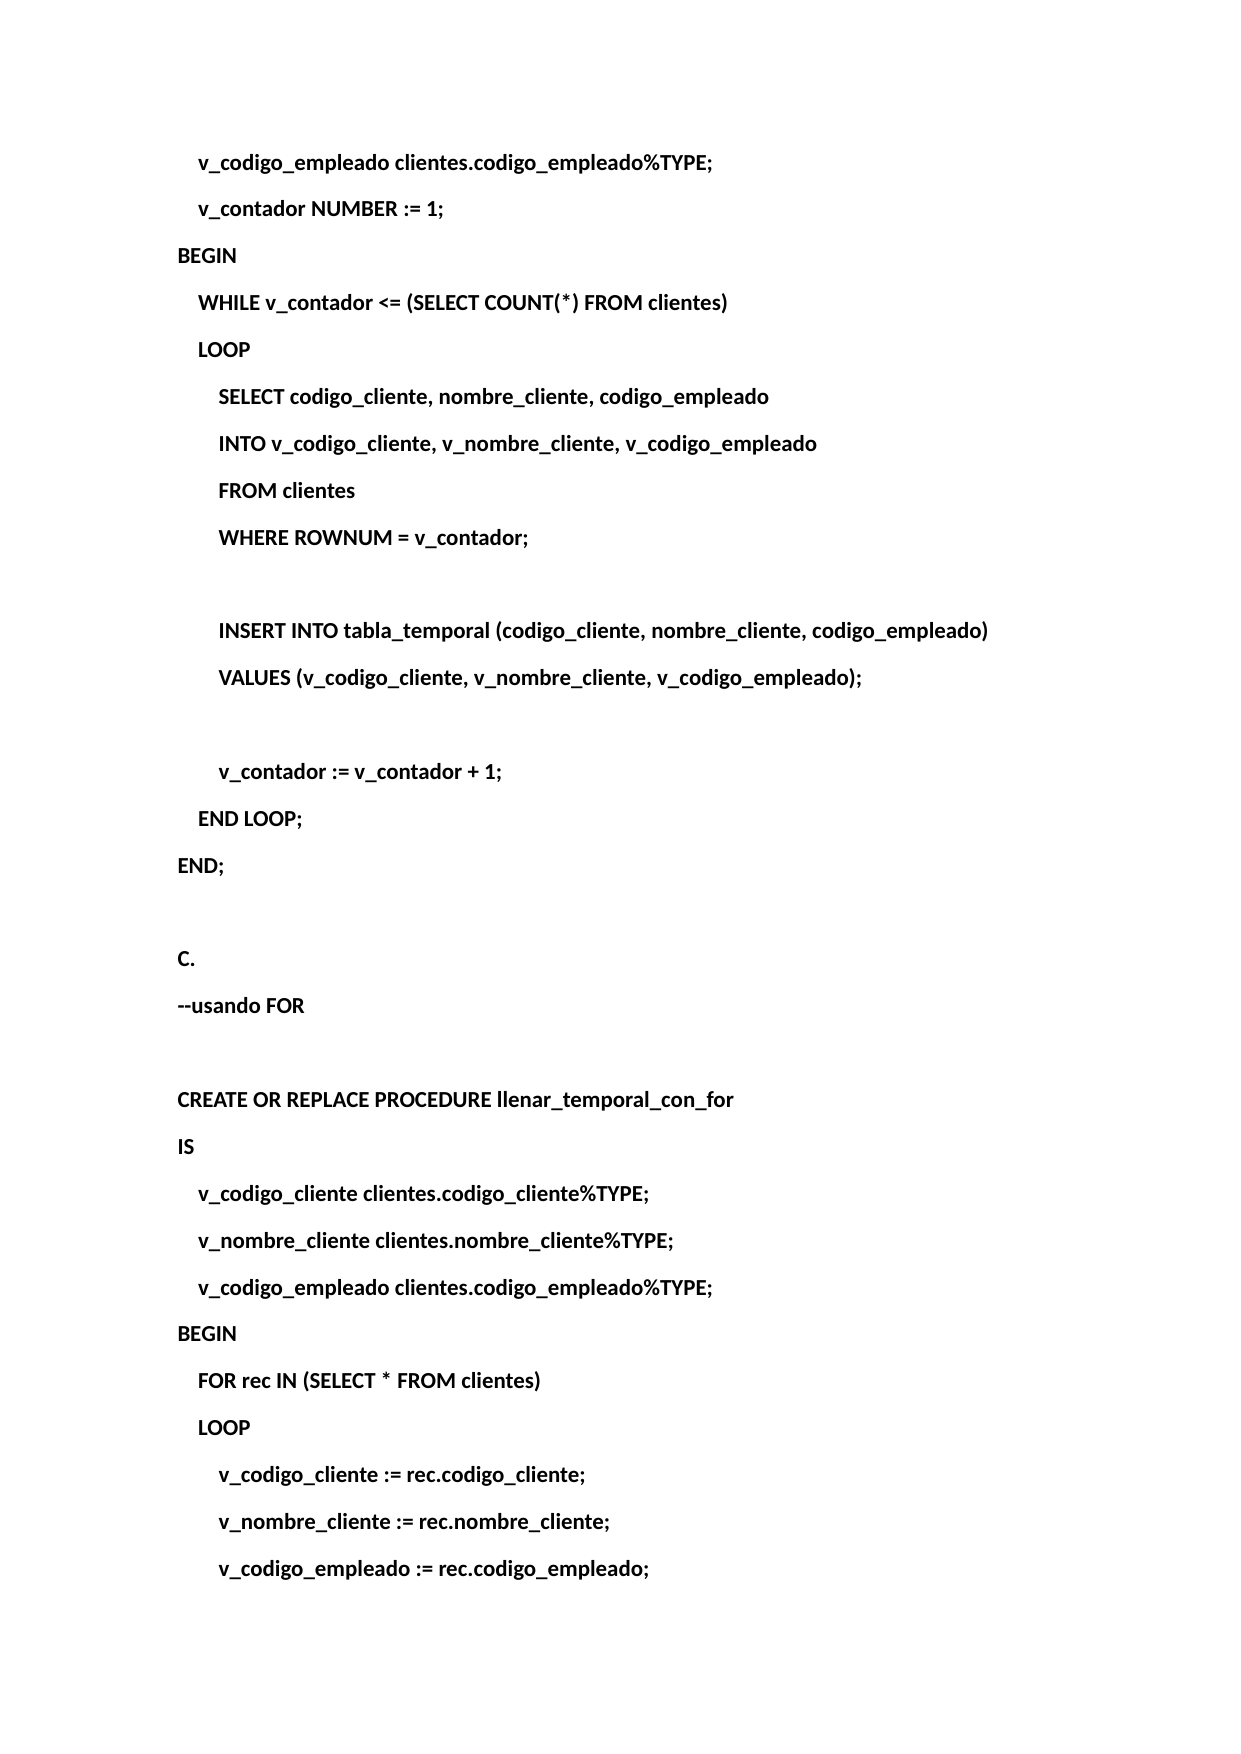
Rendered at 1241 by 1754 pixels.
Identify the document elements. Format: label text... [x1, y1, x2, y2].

text INTO v_codigo_cliente, v_nombre_cliente, v_codigo_empleado [177, 429, 1063, 457]
text v_codigo_empleado clientes.codigo_empleado%TYPE; [177, 148, 1063, 176]
text v_nombre_cliente := rec.nombre_cliente; [177, 1507, 1063, 1535]
text LOOP [177, 335, 1063, 363]
text C. [177, 944, 1063, 972]
text BEGIN [177, 1319, 1063, 1347]
text WHERE ROWNUM = v_contador; [177, 523, 1063, 551]
text CREATE OR REPLACE PROCEDURE llenar_temporal_con_for [177, 1085, 1063, 1113]
text FROM clientes [177, 476, 1063, 504]
text v_contador := v_contador + 1; [177, 757, 1063, 785]
text BEGIN [177, 241, 1063, 269]
text v_nombre_cliente clientes.nombre_cliente%TYPE; [177, 1226, 1063, 1254]
text --usando FOR [177, 991, 1063, 1019]
text IS [177, 1132, 1063, 1160]
text FOR rec IN (SELECT * FROM clientes) [177, 1366, 1063, 1394]
text SELECT codigo_cliente, nombre_cliente, codigo_empleado [177, 382, 1063, 410]
text END LOOP; [177, 804, 1063, 832]
text WHILE v_contador <= (SELECT COUNT(*) FROM clientes) [177, 288, 1063, 316]
text v_contador NUMBER := 1; [177, 194, 1063, 222]
text v_codigo_cliente := rec.codigo_cliente; [177, 1460, 1063, 1488]
text VALUES (v_codigo_cliente, v_nombre_cliente, v_codigo_empleado); [177, 663, 1063, 691]
text END; [177, 851, 1063, 879]
text v_codigo_cliente clientes.codigo_cliente%TYPE; [177, 1179, 1063, 1207]
text v_codigo_empleado := rec.codigo_empleado; [177, 1554, 1063, 1582]
text INSERT INTO tabla_temporal (codigo_cliente, nombre_cliente, codigo_empleado) [177, 616, 1063, 644]
text LOOP [177, 1413, 1063, 1441]
text v_codigo_empleado clientes.codigo_empleado%TYPE; [177, 1273, 1063, 1301]
